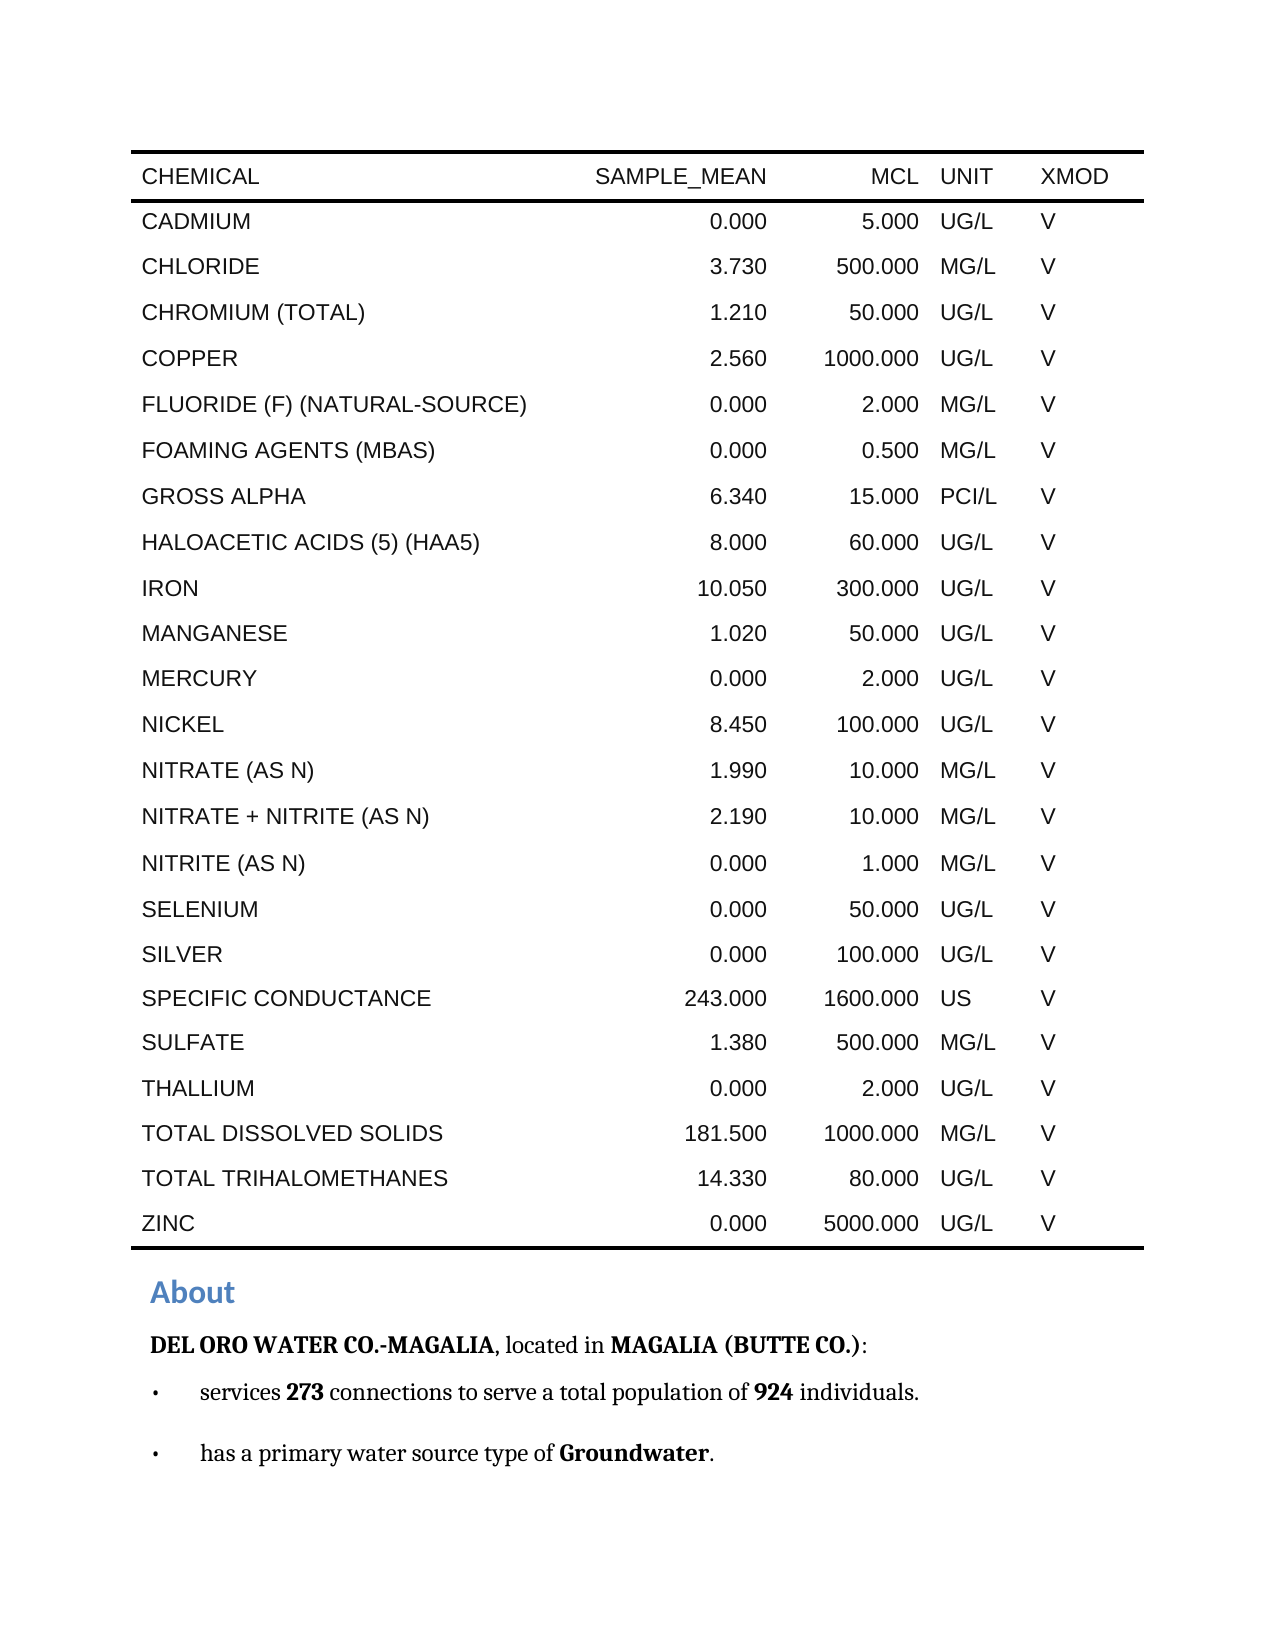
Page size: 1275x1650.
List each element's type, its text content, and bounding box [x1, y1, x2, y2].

table_cell UG/L [929, 566, 1030, 611]
table_cell 0.000 [565, 1065, 777, 1110]
table_cell 5.000 [777, 203, 929, 244]
table_cell 1600.000 [777, 977, 929, 1020]
table_cell V [1030, 519, 1144, 566]
table_header MCL [777, 154, 929, 198]
table_cell 0.000 [565, 427, 777, 474]
table_cell 15.000 [777, 474, 929, 519]
table_cell 14.330 [565, 1156, 777, 1201]
table_cell V [1030, 474, 1144, 519]
table_cell 2.000 [777, 381, 929, 427]
table_cell V [1030, 931, 1144, 977]
table_cell CADMIUM [131, 203, 565, 244]
table_cell 1.990 [565, 746, 777, 793]
table_cell V [1030, 336, 1144, 381]
table_cell UG/L [929, 611, 1030, 656]
table_cell UG/L [929, 1065, 1030, 1110]
table_cell 5000.000 [777, 1201, 929, 1246]
table_cell 50.000 [777, 886, 929, 931]
table_cell 181.500 [565, 1110, 777, 1156]
table_cell 2.000 [777, 1065, 929, 1110]
table_cell V [1030, 840, 1144, 886]
table_cell 500.000 [777, 1020, 929, 1065]
table_cell MG/L [929, 1110, 1030, 1156]
table_cell MANGANESE [131, 611, 565, 656]
table_cell CHROMIUM (TOTAL) [131, 289, 565, 336]
table_header UNIT [929, 154, 1030, 198]
table_cell 10.050 [565, 566, 777, 611]
table_cell V [1030, 793, 1144, 839]
table_cell NITRITE (AS N) [131, 840, 565, 886]
table_cell 300.000 [777, 566, 929, 611]
table_cell GROSS ALPHA [131, 474, 565, 519]
table_cell 1.000 [777, 840, 929, 886]
table_cell 0.000 [565, 656, 777, 701]
table_cell 1.020 [565, 611, 777, 656]
table_cell 50.000 [777, 289, 929, 336]
list services 273 connections to serve a total population of 924 individuals. [150, 1378, 1125, 1436]
table_cell V [1030, 203, 1144, 244]
table_cell MG/L [929, 840, 1030, 886]
table_cell ZINC [131, 1201, 565, 1246]
table_cell 100.000 [777, 701, 929, 746]
table_cell MG/L [929, 746, 1030, 793]
table_cell 1.210 [565, 289, 777, 336]
table_cell 0.500 [777, 427, 929, 474]
table_cell TOTAL DISSOLVED SOLIDS [131, 1110, 565, 1156]
table_cell 0.000 [565, 886, 777, 931]
table_cell SULFATE [131, 1020, 565, 1065]
table_cell UG/L [929, 203, 1030, 244]
table_cell 243.000 [565, 977, 777, 1020]
table_cell 0.000 [565, 203, 777, 244]
table_cell MG/L [929, 793, 1030, 839]
list has a primary water source type of Groundwater. [150, 1439, 1125, 1468]
table_cell SELENIUM [131, 886, 565, 931]
table_cell UG/L [929, 1156, 1030, 1201]
table_cell MERCURY [131, 656, 565, 701]
table_cell 100.000 [777, 931, 929, 977]
table_header XMOD [1030, 154, 1144, 198]
table_cell SPECIFIC CONDUCTANCE [131, 977, 565, 1020]
table_cell UG/L [929, 519, 1030, 566]
table_cell IRON [131, 566, 565, 611]
table_cell V [1030, 566, 1144, 611]
table_cell 500.000 [777, 244, 929, 289]
table_cell V [1030, 1110, 1144, 1156]
table_cell UG/L [929, 886, 1030, 931]
table_header SAMPLE_MEAN [565, 154, 777, 198]
table_cell 60.000 [777, 519, 929, 566]
table_cell UG/L [929, 1201, 1030, 1246]
table_cell V [1030, 381, 1144, 427]
table_cell 1.380 [565, 1020, 777, 1065]
table_cell UG/L [929, 701, 1030, 746]
table_cell 0.000 [565, 381, 777, 427]
table_cell MG/L [929, 244, 1030, 289]
table_cell 80.000 [777, 1156, 929, 1201]
table_cell V [1030, 1201, 1144, 1246]
table_cell TOTAL TRIHALOMETHANES [131, 1156, 565, 1201]
table_cell V [1030, 611, 1144, 656]
table_cell 2.560 [565, 336, 777, 381]
table_cell NITRATE + NITRITE (AS N) [131, 793, 565, 839]
table_cell 0.000 [565, 931, 777, 977]
table_cell V [1030, 244, 1144, 289]
table_cell 3.730 [565, 244, 777, 289]
table_cell 8.000 [565, 519, 777, 566]
table_cell MG/L [929, 381, 1030, 427]
table_cell NITRATE (AS N) [131, 746, 565, 793]
table_cell V [1030, 656, 1144, 701]
table_cell V [1030, 886, 1144, 931]
table_cell 2.000 [777, 656, 929, 701]
table_cell UG/L [929, 656, 1030, 701]
table_cell V [1030, 1020, 1144, 1065]
table_cell 10.000 [777, 746, 929, 793]
table_cell UG/L [929, 931, 1030, 977]
table_cell US [929, 977, 1030, 1020]
table_cell 6.340 [565, 474, 777, 519]
table_cell 8.450 [565, 701, 777, 746]
table_cell 2.190 [565, 793, 777, 839]
table_cell V [1030, 289, 1144, 336]
table_header CHEMICAL [131, 154, 565, 198]
table_cell 0.000 [565, 840, 777, 886]
table_cell 50.000 [777, 611, 929, 656]
table_cell COPPER [131, 336, 565, 381]
table_cell V [1030, 427, 1144, 474]
table_cell V [1030, 746, 1144, 793]
table_cell FLUORIDE (F) (NATURAL-SOURCE) [131, 381, 565, 427]
table_cell 1000.000 [777, 336, 929, 381]
table_cell 0.000 [565, 1201, 777, 1246]
table_cell NICKEL [131, 701, 565, 746]
table_cell CHLORIDE [131, 244, 565, 289]
table_cell UG/L [929, 289, 1030, 336]
table_cell V [1030, 1156, 1144, 1201]
table_cell MG/L [929, 427, 1030, 474]
table_cell SILVER [131, 931, 565, 977]
table_cell HALOACETIC ACIDS (5) (HAA5) [131, 519, 565, 566]
text DEL ORO WATER CO.-MAGALIA, located in MAGALIA (BUTTE CO.): [150, 1331, 1125, 1359]
table_cell THALLIUM [131, 1065, 565, 1110]
table_cell 1000.000 [777, 1110, 929, 1156]
table_cell V [1030, 1065, 1144, 1110]
table_cell PCI/L [929, 474, 1030, 519]
table_cell 10.000 [777, 793, 929, 839]
subtitle About [150, 1271, 1125, 1312]
table_cell MG/L [929, 1020, 1030, 1065]
table_cell UG/L [929, 336, 1030, 381]
table_cell V [1030, 977, 1144, 1020]
table_cell V [1030, 701, 1144, 746]
table_cell FOAMING AGENTS (MBAS) [131, 427, 565, 474]
